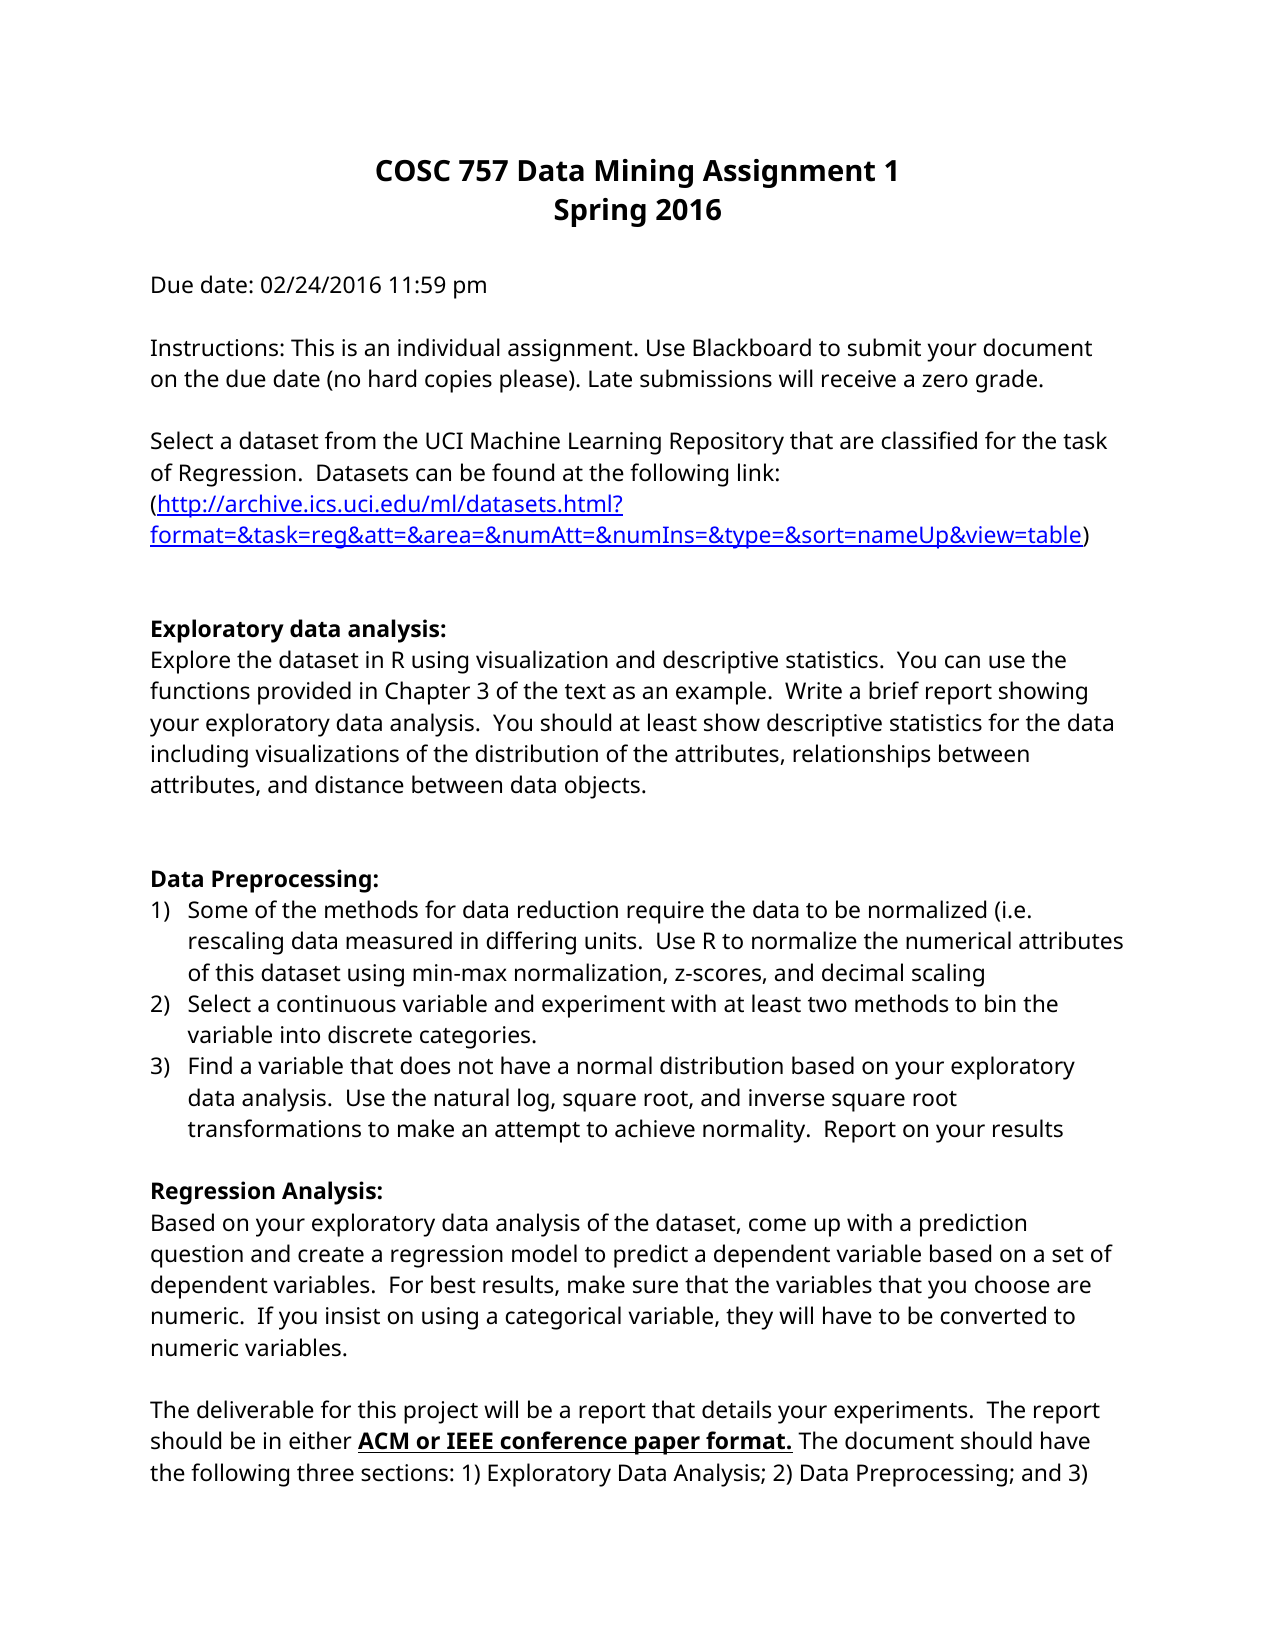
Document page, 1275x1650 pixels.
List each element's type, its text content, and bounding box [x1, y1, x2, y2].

text Spring 2016 [150, 190, 1125, 229]
text Select a dataset from the UCI Machine Learning Repository that are classified for the task of Regression. Datasets can be found at the following link: [150, 425, 1125, 488]
text COSC 757 Data Mining Assignment 1 [150, 150, 1125, 190]
list Explore the dataset in R using visualization and descriptive statistics. You can use the functions provided in Chapter 3 of the text as an example. Write a brief report showing your exploratory data analysis. You should at least show descriptive statistics for the data including visualizations of the distribution of the attributes, relationships between attributes, and distance between data objects. [150, 644, 1125, 800]
text Data Preprocessing: [150, 863, 1125, 894]
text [150, 1394, 1125, 1488]
text Due date: 02/24/2016 11:59 pm [150, 269, 1125, 300]
text Instructions: This is an individual assignment. Use Blackboard to submit your document on the due date (no hard copies please). Late submissions will receive a zero grade. [150, 332, 1125, 394]
list Some of the methods for data reduction require the data to be normalized (i.e. rescaling data measured in differing units. Use R to normalize the numerical attributes of this dataset using min-max normalization, z-scores, and decimal scaling [150, 894, 1125, 988]
text Exploratory data analysis: [150, 613, 1125, 644]
list Find a variable that does not have a normal distribution based on your exploratory data analysis. Use the natural log, square root, and inverse square root transformations to make an attempt to achieve normality. Report on your results [150, 1050, 1125, 1144]
text Based on your exploratory data analysis of the dataset, come up with a prediction question and create a regression model to predict a dependent variable based on a set of dependent variables. For best results, make sure that the variables that you choose are numeric. If you insist on using a categorical variable, they will have to be converted to numeric variables. [150, 1207, 1125, 1363]
list Select a continuous variable and experiment with at least two methods to bin the variable into discrete categories. [150, 988, 1125, 1050]
text (http://archive.ics.uci.edu/ml/datasets.html?format=&task=reg&att=&area=&numAtt=&numIns=&type=&sort=nameUp&view=table) [150, 488, 1125, 550]
text Regression Analysis: [150, 1175, 1125, 1207]
